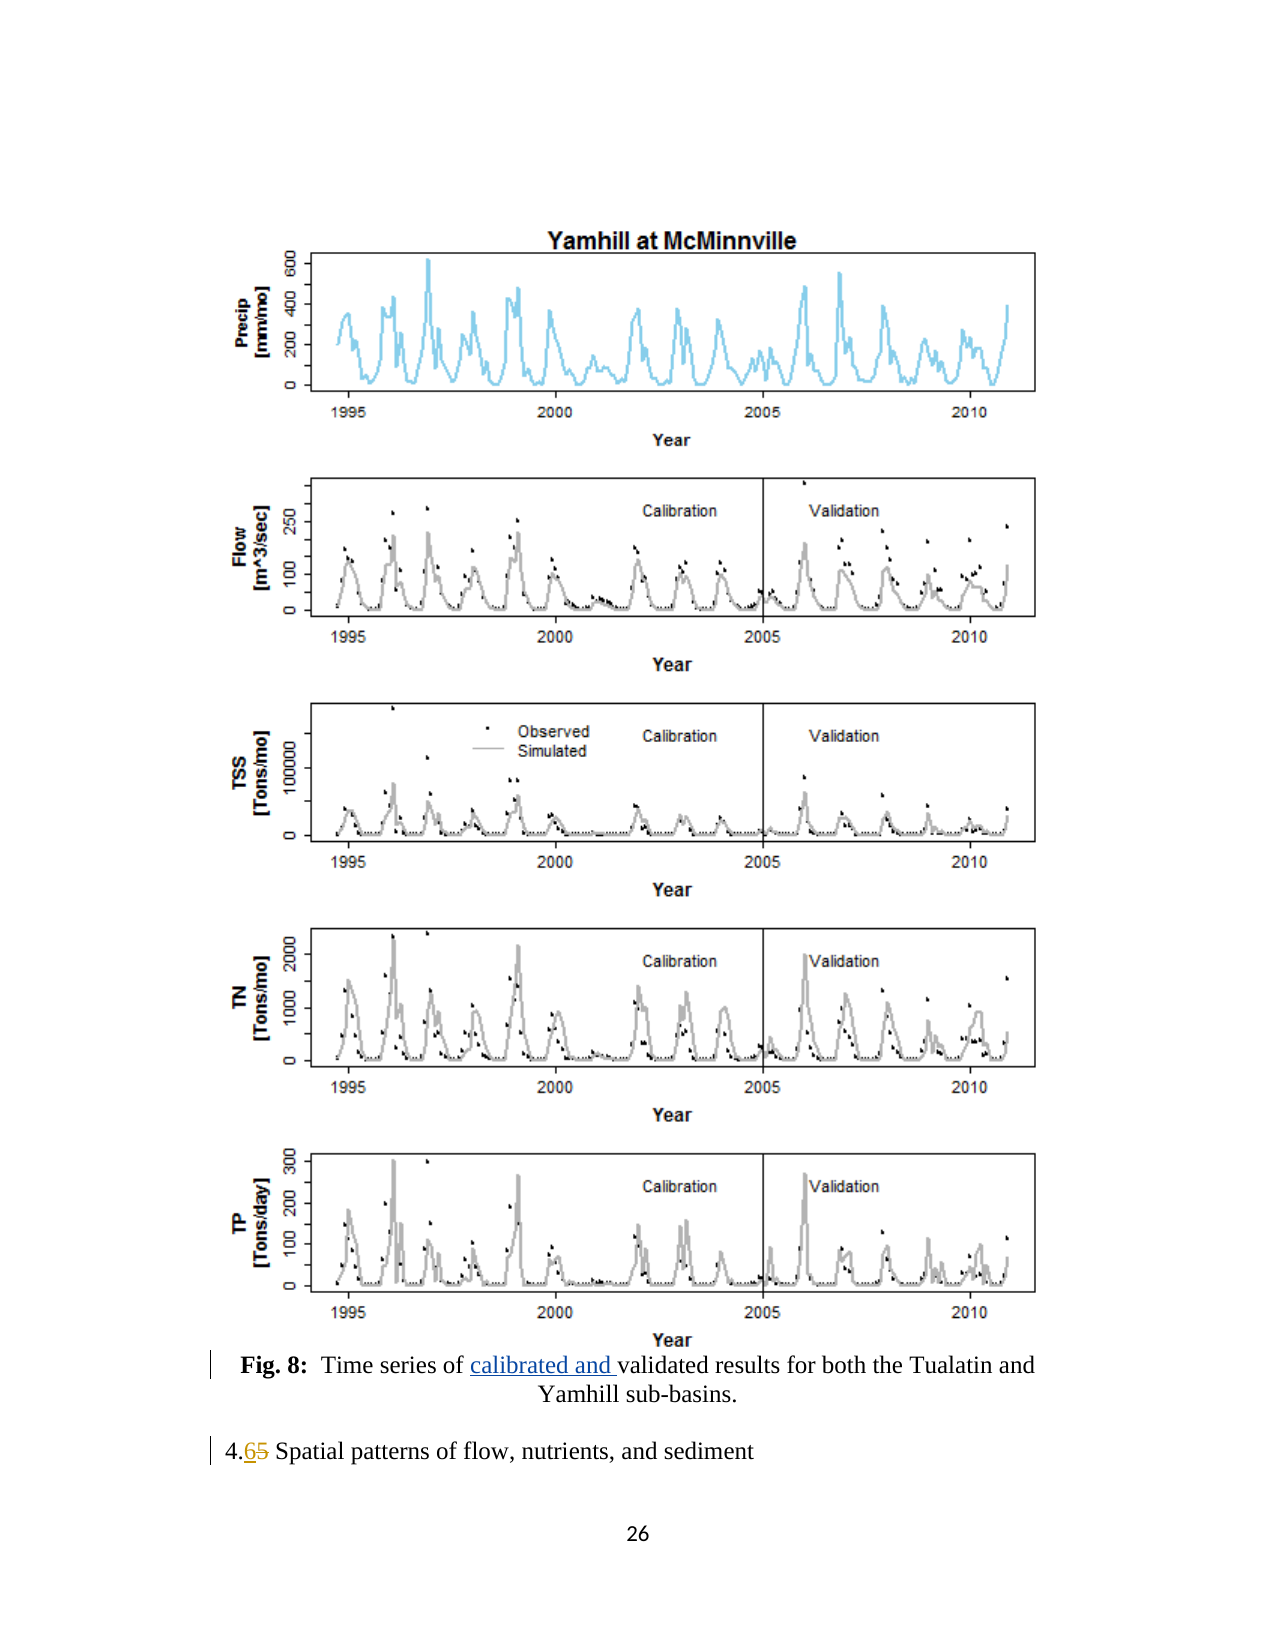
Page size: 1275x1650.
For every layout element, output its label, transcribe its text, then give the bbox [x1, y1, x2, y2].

text Fig. 8: Time series of validated results for both the Tualatin and Yamhill sub-basins. [225, 1350, 1050, 1407]
subtitle 4. Spatial patterns of flow, nutrients, and sediment [225, 1436, 1050, 1465]
picture [225, 225, 1050, 1350]
